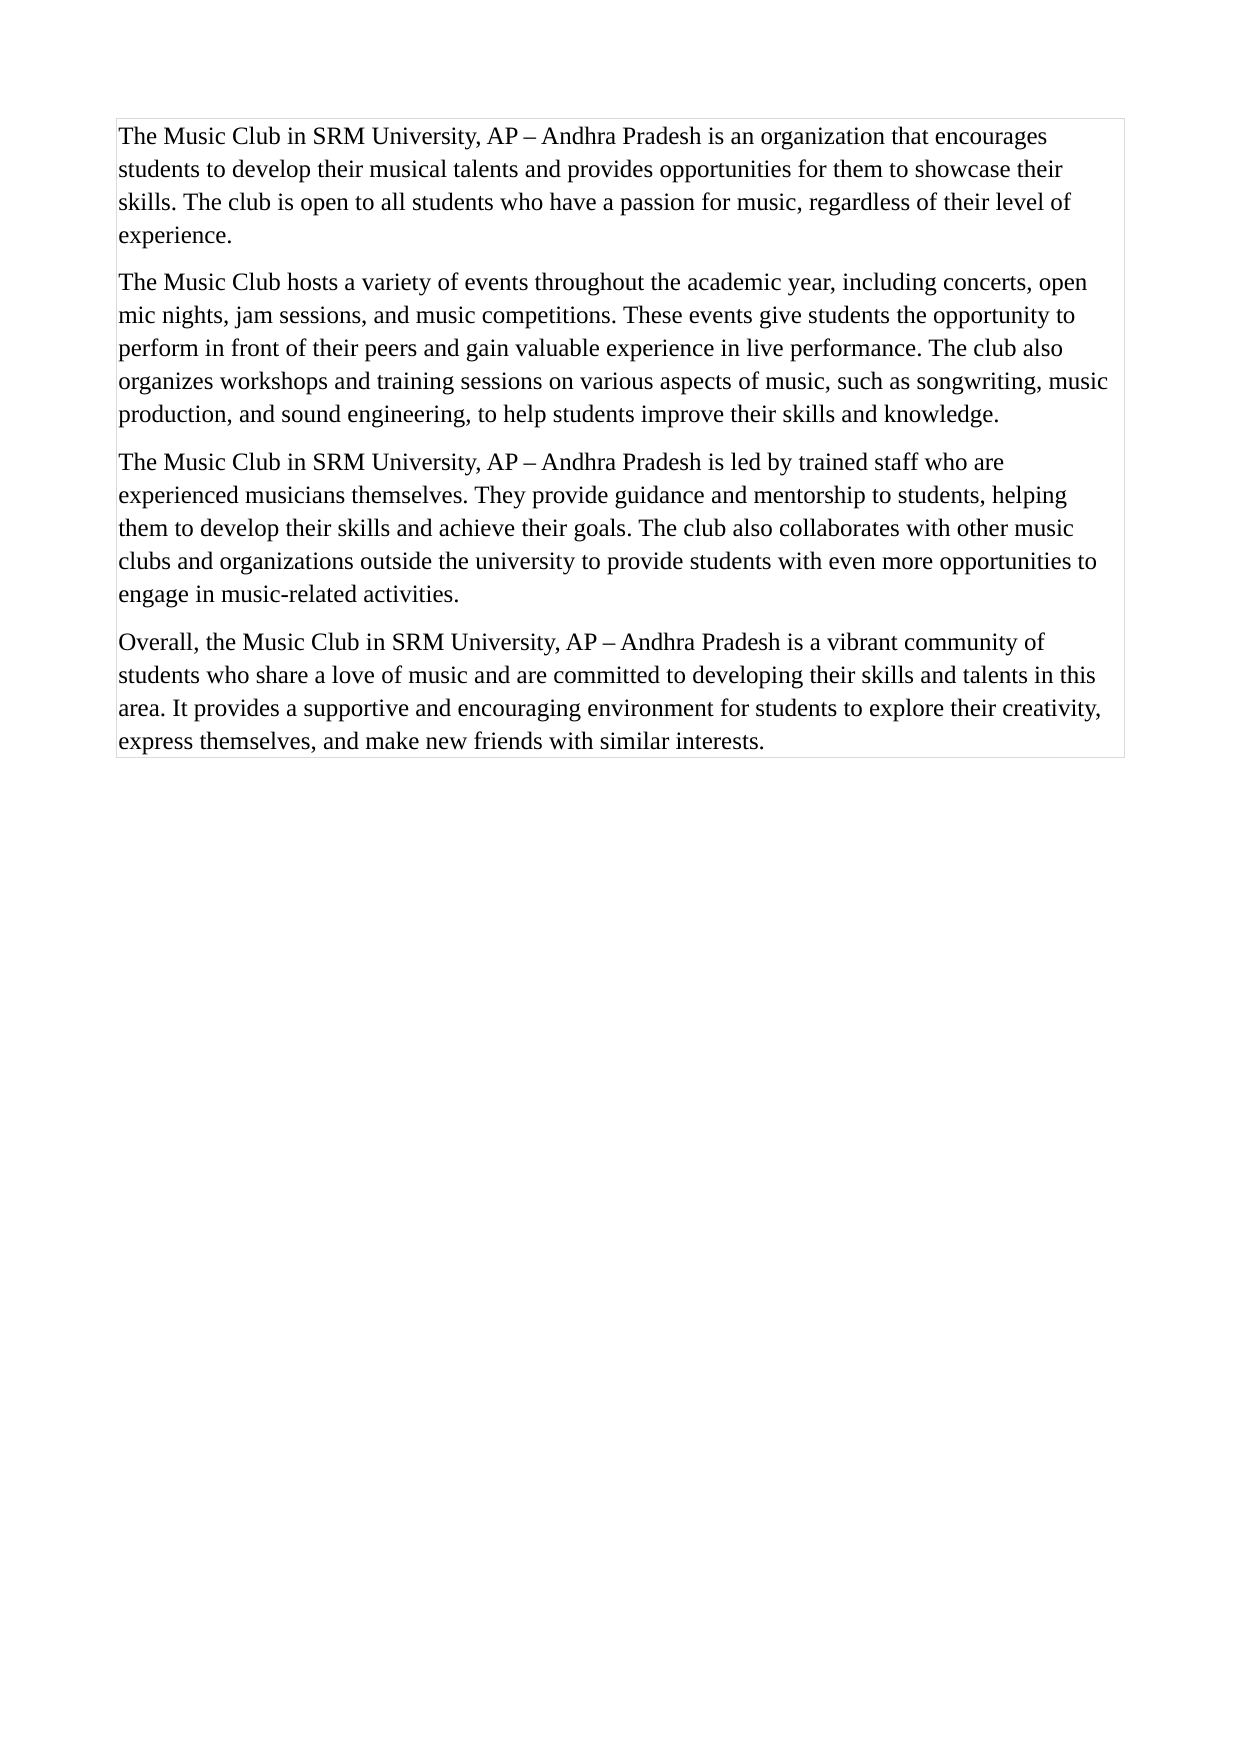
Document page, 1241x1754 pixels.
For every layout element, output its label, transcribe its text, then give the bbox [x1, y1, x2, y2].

text The Music Club in SRM University, AP – Andhra Pradesh is led by trained staff who are experienced musicians themselves. They provide guidance and mentorship to students, helping them to develop their skills and achieve their goals. The club also collaborates with other music clubs and organizations outside the university to provide students with even more opportunities to engage in music-related activities. [117, 444, 1124, 608]
text The Music Club hosts a variety of events throughout the academic year, including concerts, open mic nights, jam sessions, and music competitions. These events give students the opportunity to perform in front of their peers and gain valuable experience in live performance. The club also organizes workshops and training sessions on various aspects of music, such as songwriting, music production, and sound engineering, to help students improve their skills and knowledge. [117, 265, 1124, 428]
text Overall, the Music Club in SRM University, AP – Andhra Pradesh is a vibrant community of students who share a love of music and are committed to developing their skills and talents in this area. It provides a supportive and encouraging environment for students to explore their creativity, express themselves, and make new friends with similar interests. [117, 624, 1124, 757]
text The Music Club in SRM University, AP – Andhra Pradesh is an organization that encourages students to develop their musical talents and provides opportunities for them to showcase their skills. The club is open to all students who have a passion for music, regardless of their level of experience. [117, 119, 1124, 248]
